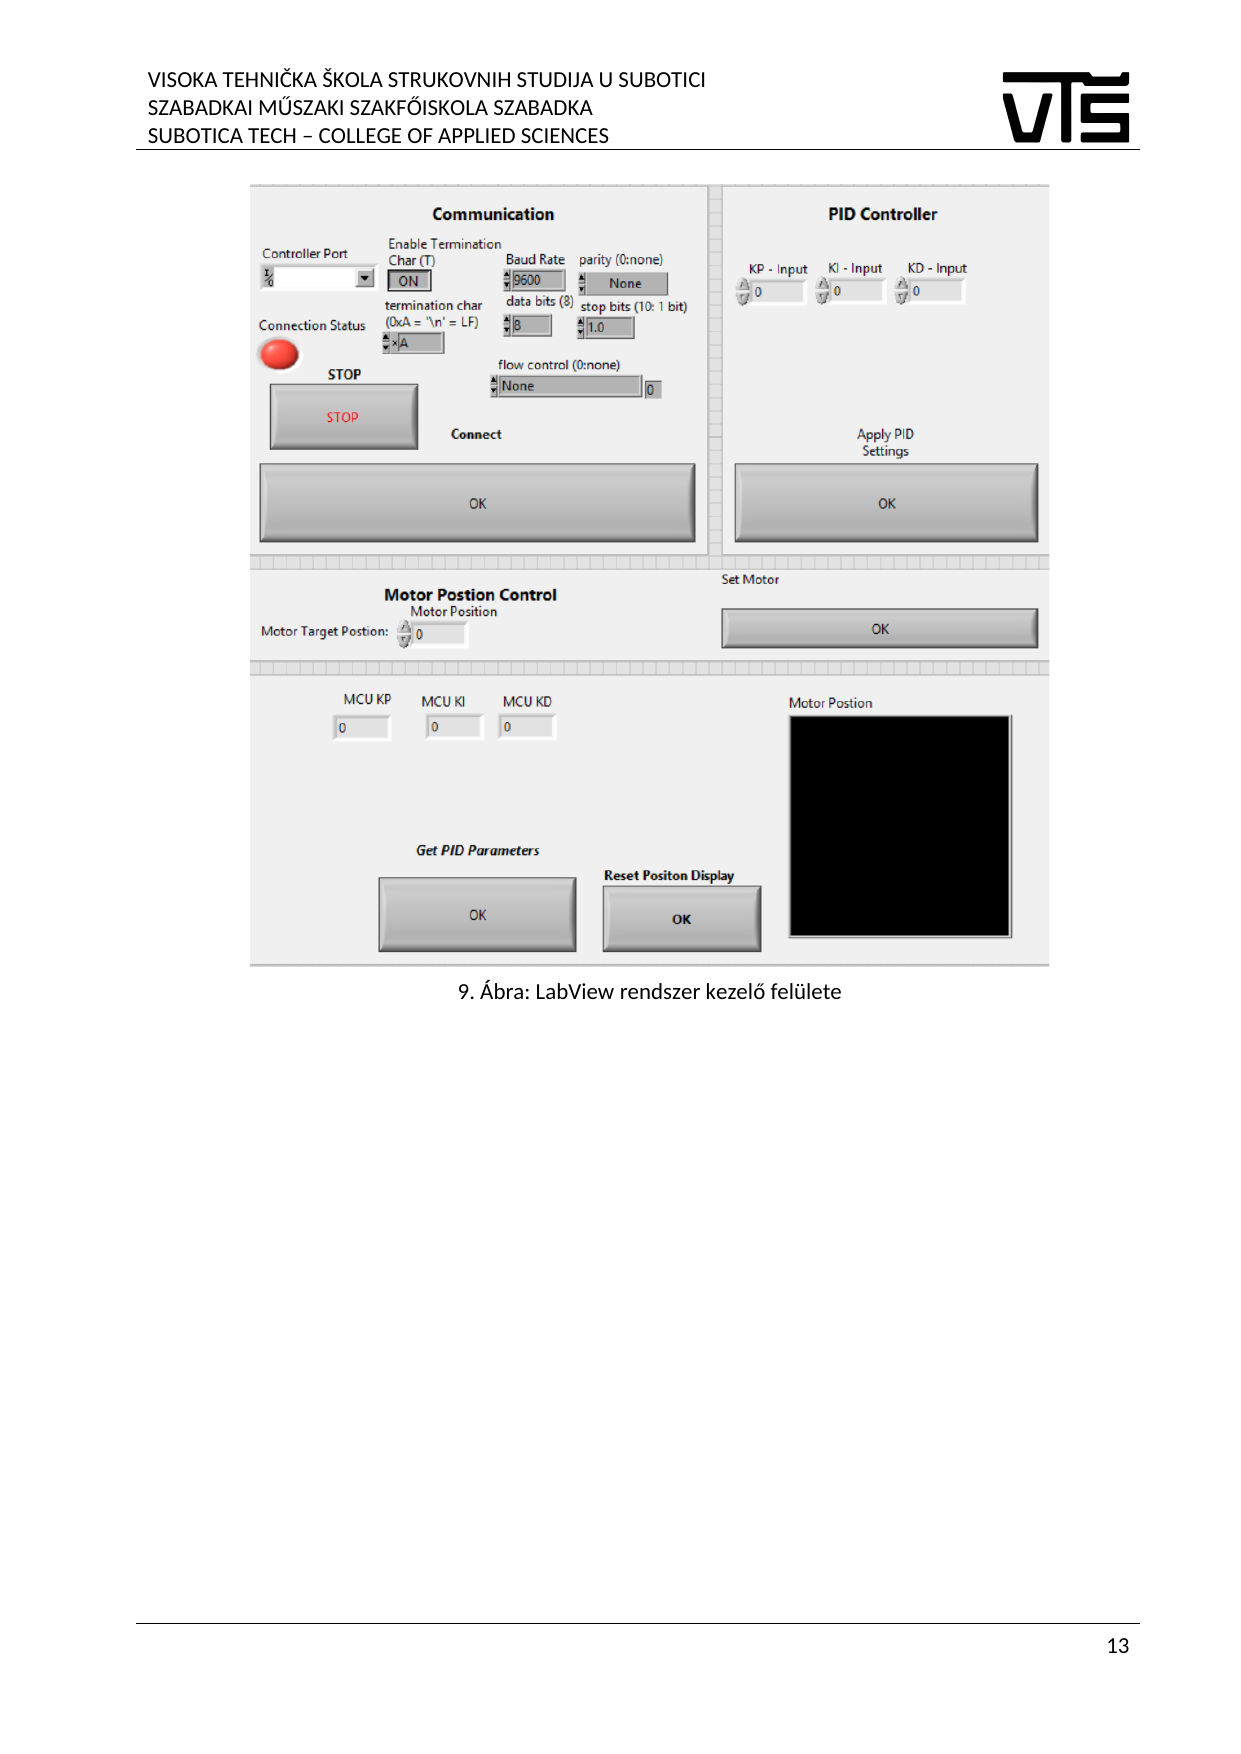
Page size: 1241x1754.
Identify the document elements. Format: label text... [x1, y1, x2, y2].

picture [250, 184, 1050, 967]
text 9. Ábra: LabView rendszer kezelő felülete [148, 977, 1152, 1005]
